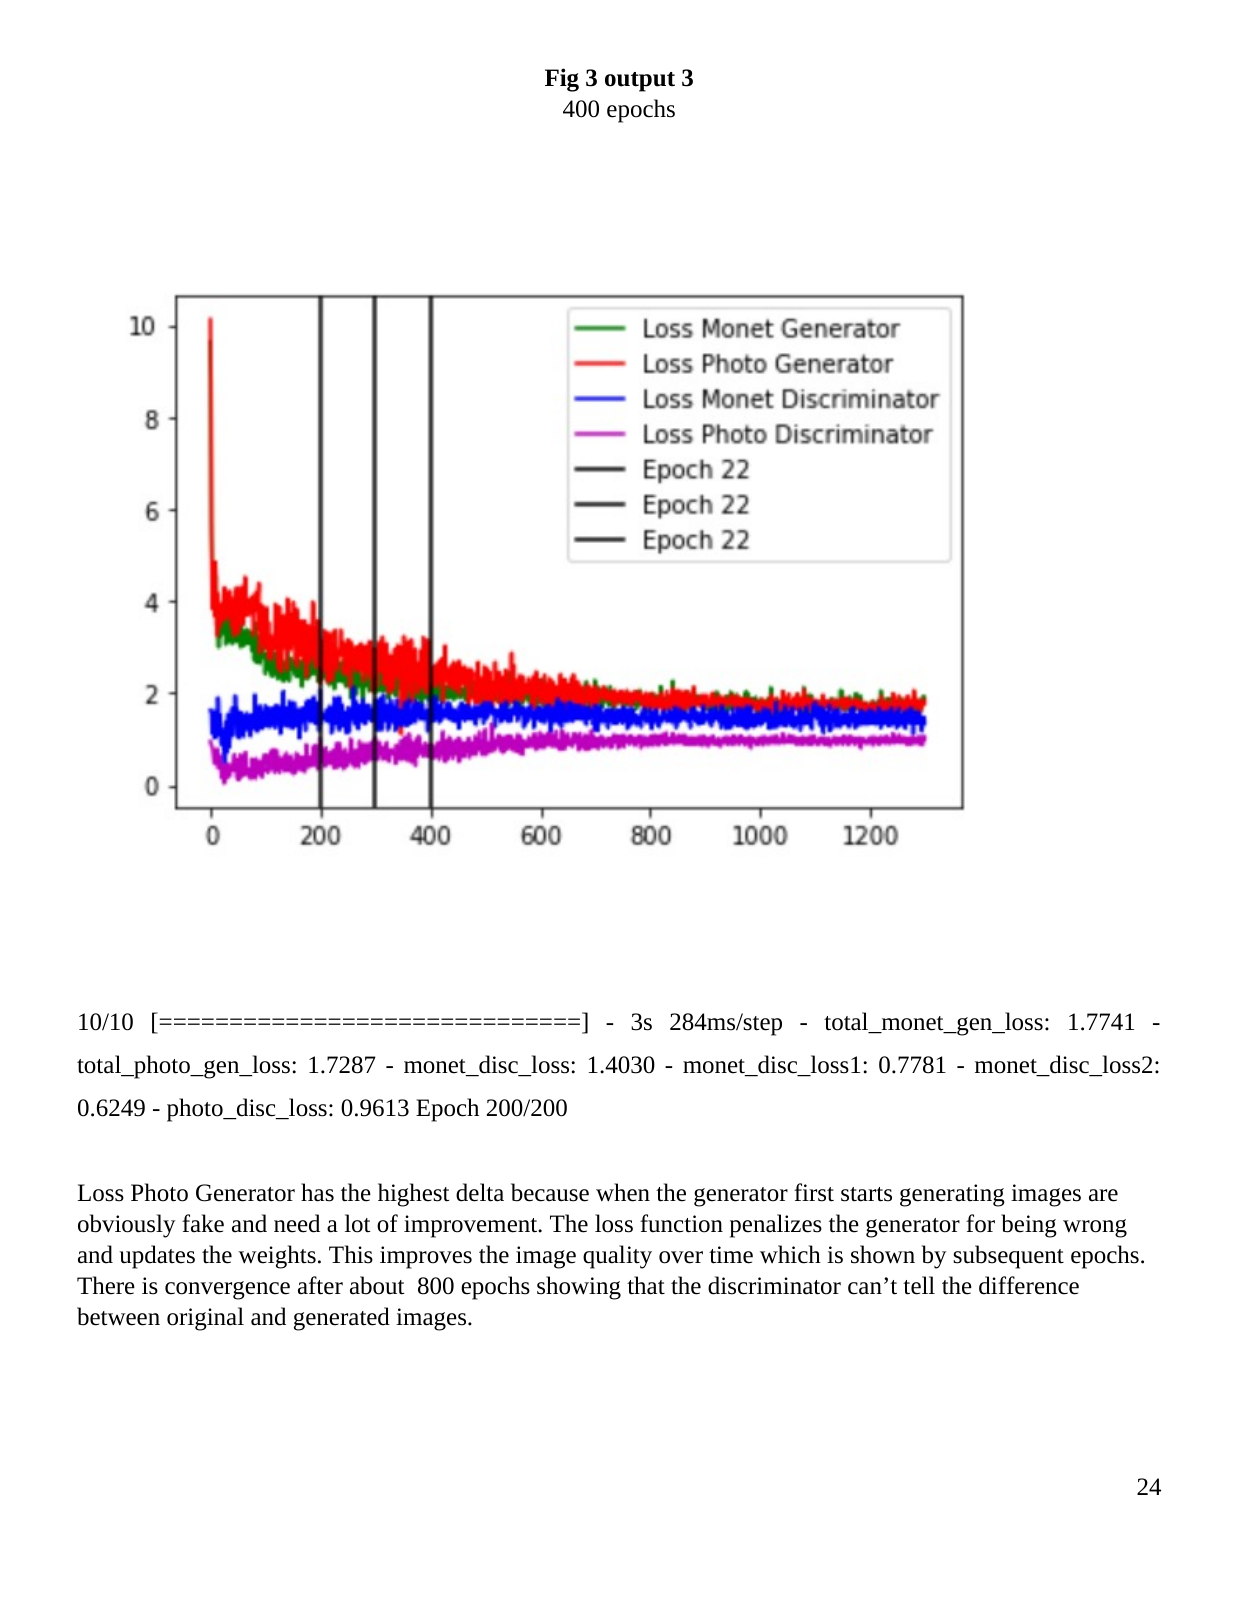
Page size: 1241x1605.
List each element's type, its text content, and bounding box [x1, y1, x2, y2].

text 400 epochs [77, 94, 1161, 123]
picture [76, 270, 1043, 881]
text There is convergence after about 800 epochs showing that the discriminator can’t tell the difference between original and generated images. [77, 1271, 1161, 1331]
text Fig 3 output 3 [77, 63, 1161, 92]
text Loss Photo Generator has the highest delta because when the generator first starts generating images are obviously fake and need a lot of improvement. The loss function penalizes the generator for being wrong and updates the weights. This improves the image quality over time which is shown by subsequent epochs. [77, 1178, 1161, 1268]
text 10/10 [==============================] - 3s 284ms/step - total_monet_gen_loss: 1.7741 - total_photo_gen_loss: 1.7287 - monet_disc_loss: 1.4030 - monet_disc_loss1: 0.7781 - monet_disc_loss2: 0.6249 - photo_disc_loss: 0.9613 Epoch 200/200 [77, 1007, 1161, 1122]
